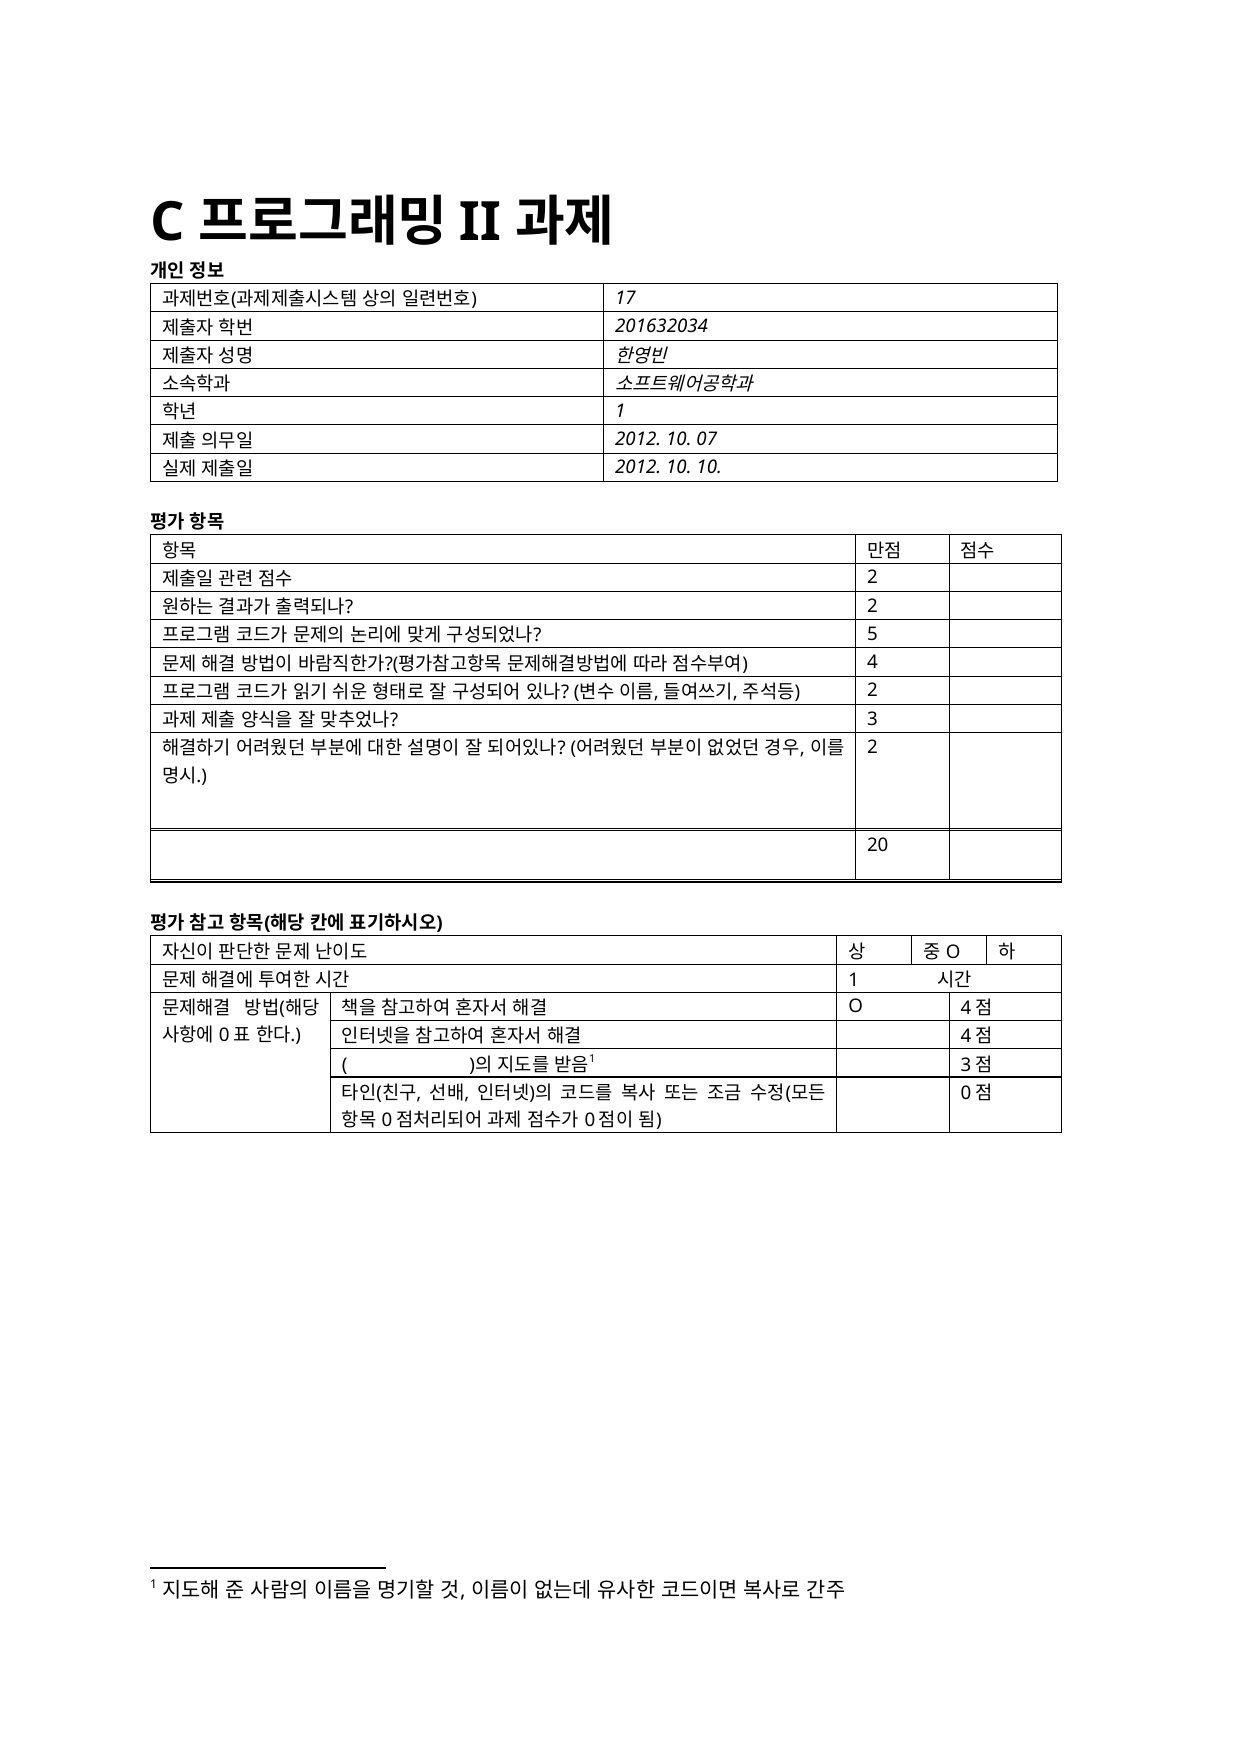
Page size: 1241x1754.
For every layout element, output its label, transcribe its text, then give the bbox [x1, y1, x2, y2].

table_cell 2012. 10. 10. [604, 454, 1057, 481]
table_cell 한영빈 [604, 341, 1057, 368]
table_cell [950, 677, 1061, 704]
table_cell [837, 1049, 949, 1076]
table_cell 원하는 결과가 출력되나? [151, 592, 855, 619]
table_cell 프로그램 코드가 문제의 논리에 맞게 구성되었나? [151, 620, 855, 647]
table_header 과제번호(과제제출시스템 상의 일련번호) [151, 284, 603, 311]
text 개인 정보 [150, 256, 1090, 283]
table_cell 문제 해결에 투여한 시간 [151, 965, 836, 992]
table_cell ( )의 지도를 받음 [331, 1049, 836, 1076]
table_cell [950, 620, 1061, 647]
table_cell 제출자 성명 [151, 341, 603, 368]
table_header 점수 [950, 535, 1061, 563]
table_cell [950, 831, 1061, 879]
table_cell 제출 의무일 [151, 425, 603, 452]
table_cell 문제해결 방법(해당 사항에 0표 한다.) [151, 993, 330, 1132]
table_header 중 O [912, 936, 986, 963]
text C 프로그래밍II 과제 [150, 177, 1090, 256]
table_cell [837, 1021, 949, 1048]
table_cell 학년 [151, 397, 603, 424]
table_cell 4점 [950, 1021, 1061, 1048]
table_cell [950, 564, 1061, 591]
text 평가 항목 [150, 507, 1090, 534]
table_cell 프로그램 코드가 읽기 쉬운 형태로 잘 구성되어 있나? (변수 이름, 들여쓰기, 주석등) [151, 677, 855, 704]
table_cell 소프트웨어공학과 [604, 369, 1057, 396]
table_header 상 [837, 936, 911, 963]
table_header 17 [604, 284, 1057, 311]
table_cell 5 [856, 620, 949, 647]
table_cell 20 [856, 831, 949, 879]
text 평가 참고 항목(해당 칸에 표기하시오) [150, 908, 1090, 935]
table_cell 제출일 관련 점수 [151, 564, 855, 591]
table_cell 2 [856, 677, 949, 704]
table_cell 1 [604, 397, 1057, 424]
table_cell [950, 705, 1061, 732]
table_cell 인터넷을 참고하여 혼자서 해결 [331, 1021, 836, 1048]
table_cell 201632034 [604, 312, 1057, 339]
table_cell 소속학과 [151, 369, 603, 396]
table_cell [950, 648, 1061, 676]
table_cell [950, 592, 1061, 619]
table_cell 2 [856, 733, 949, 828]
table_cell 4 [856, 648, 949, 676]
table_header 만점 [856, 535, 949, 563]
table_cell 실제 제출일 [151, 454, 603, 481]
table_cell 2012. 10. 07 [604, 425, 1057, 452]
table_cell O [837, 993, 949, 1020]
table_cell 제출자 학번 [151, 312, 603, 339]
table_cell [950, 733, 1061, 828]
table_cell 2 [856, 564, 949, 591]
table_header 항목 [151, 535, 855, 563]
table_cell 3 [856, 705, 949, 732]
table_cell 책을 참고하여 혼자서 해결 [331, 993, 836, 1020]
table_cell 해결하기 어려웠던 부분에 대한 설명이 잘 되어있나? (어려웠던 부분이 없었던 경우, 이를 명시.) [151, 733, 855, 828]
table_cell 과제 제출 양식을 잘 맞추었나? [151, 705, 855, 732]
table_cell 0점 [950, 1078, 1061, 1132]
table_cell 2 [856, 592, 949, 619]
table_cell [837, 1078, 949, 1132]
table_cell 3점 [950, 1049, 1061, 1076]
table_cell 타인(친구, 선배, 인터넷)의 코드를 복사 또는 조금 수정(모든 항목 0점처리되어 과제 점수가 0점이 됨) [331, 1078, 836, 1132]
table_header 하 [987, 936, 1061, 963]
table_cell 문제 해결 방법이 바람직한가?(평가참고항목 문제해결방법에 따라 점수부여) [151, 648, 855, 676]
table_cell 1 시간 [837, 965, 1061, 992]
table_cell [151, 831, 855, 879]
table_header 자신이 판단한 문제 난이도 [151, 936, 836, 963]
table_cell 4점 [950, 993, 1061, 1020]
